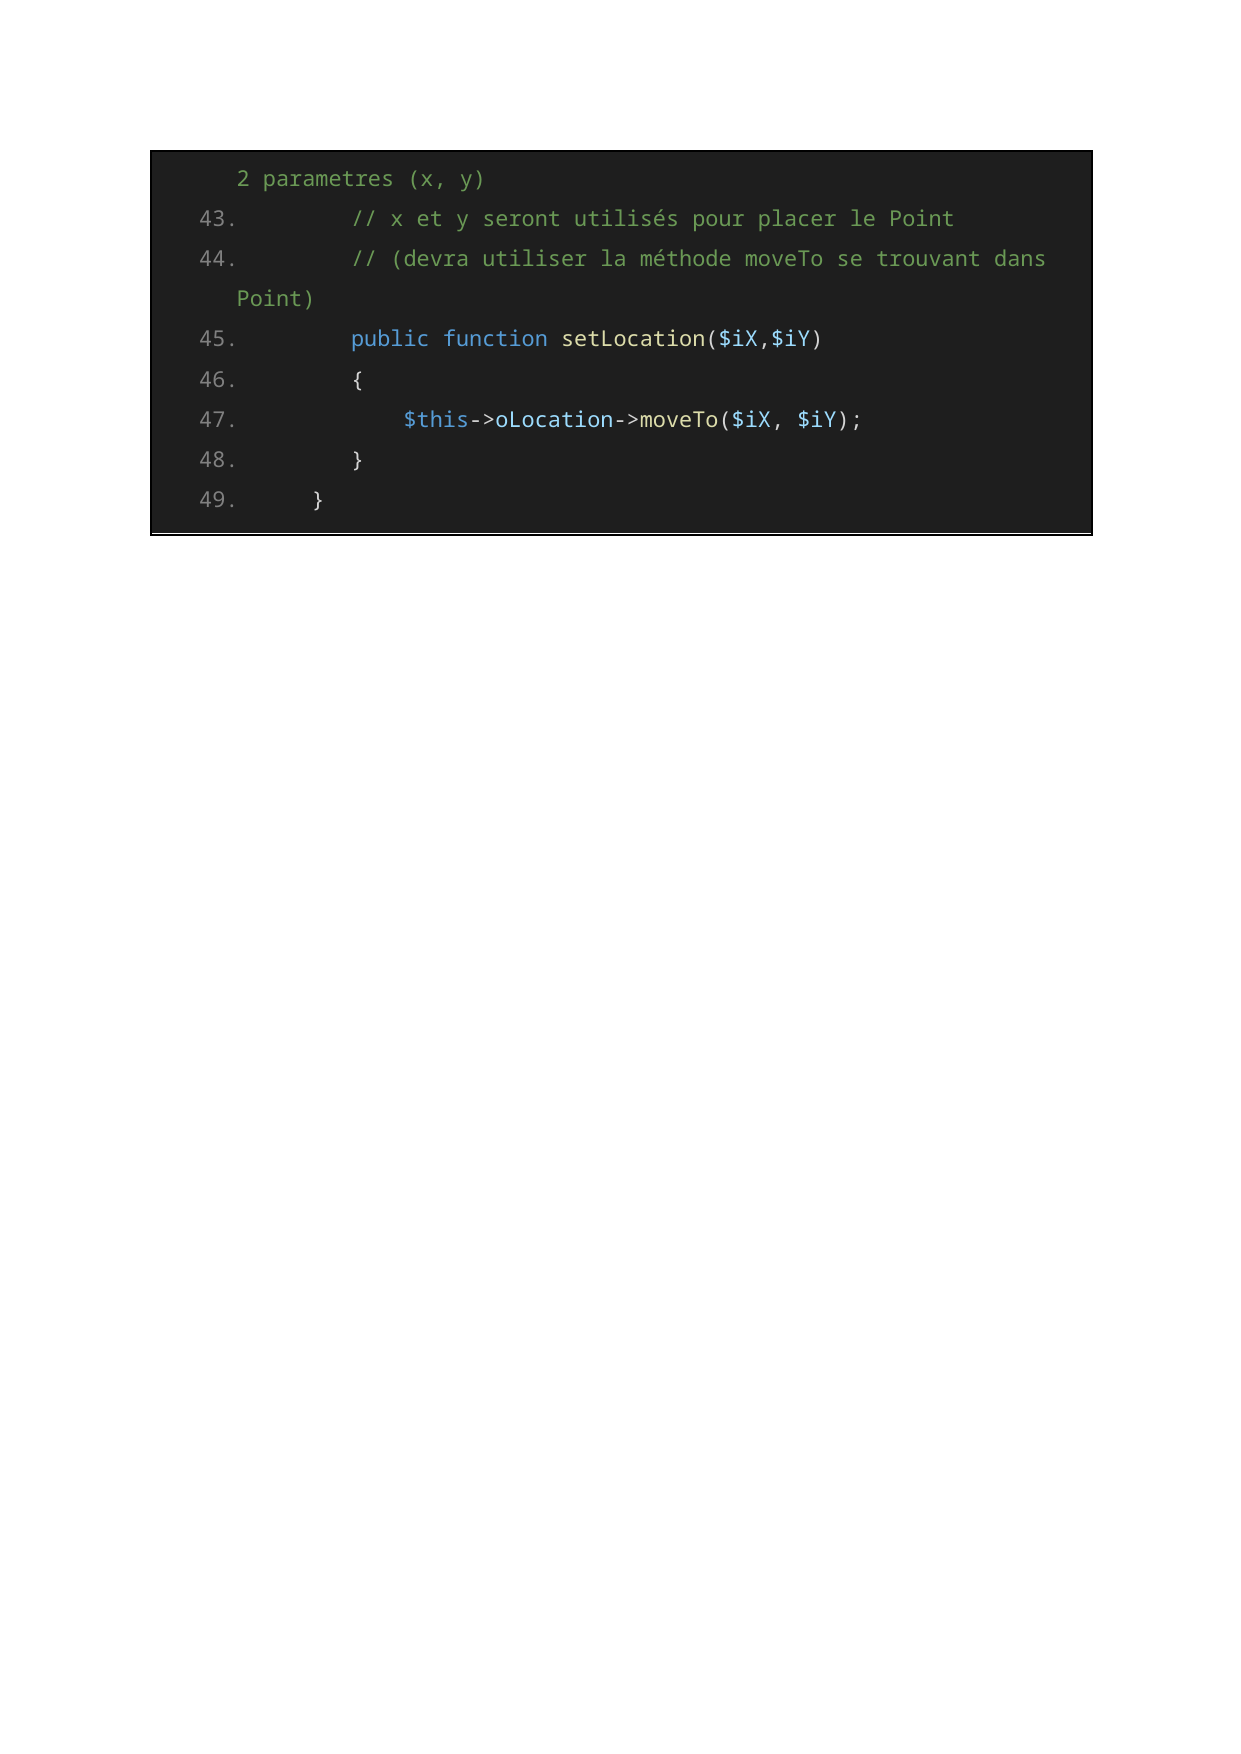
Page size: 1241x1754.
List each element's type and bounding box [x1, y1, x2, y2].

table_header [152, 152, 1091, 533]
